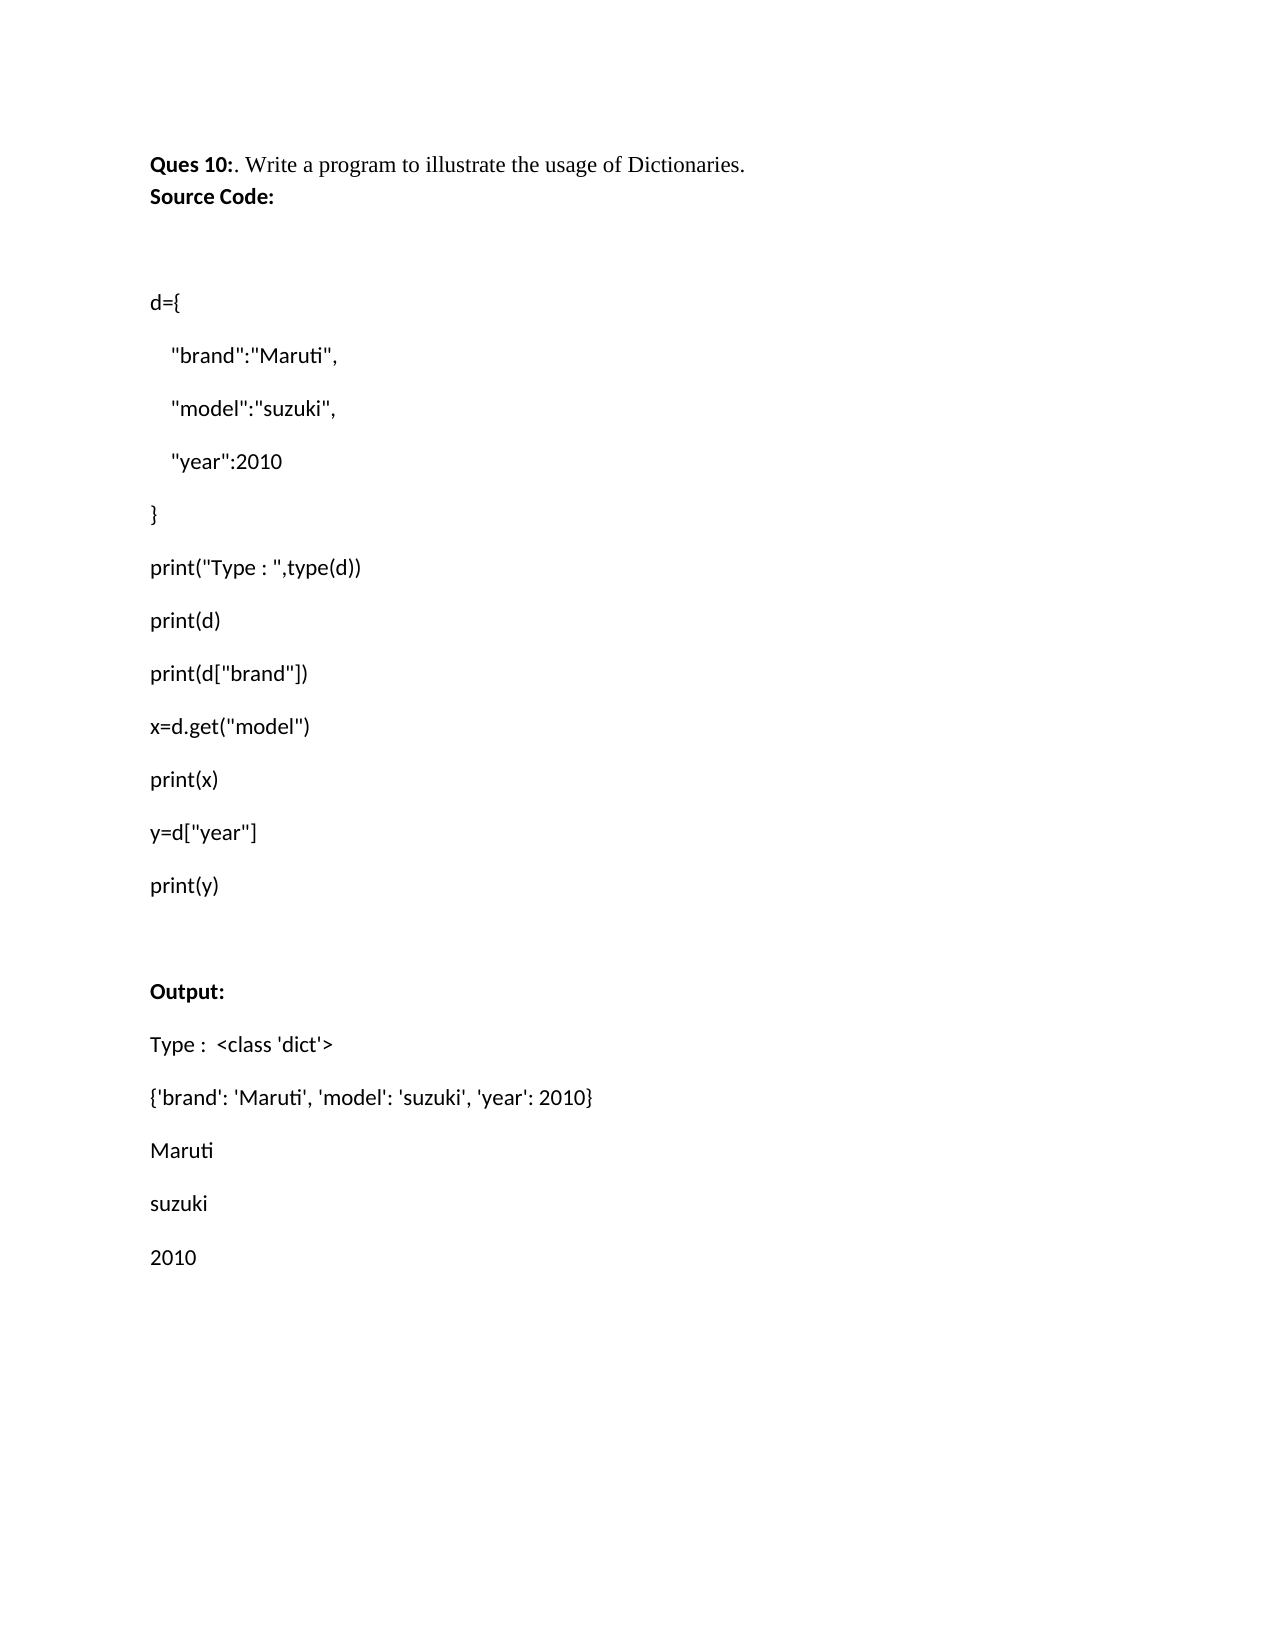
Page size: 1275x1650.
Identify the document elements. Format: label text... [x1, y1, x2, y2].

text Maruti [150, 1137, 1125, 1164]
text print(d["brand"]) [150, 659, 1125, 687]
text Type : <class 'dict'> [150, 1031, 1125, 1058]
text print("Type : ",type(d)) [150, 553, 1125, 581]
text d={ [150, 288, 1125, 316]
text "model":"suzuki", [150, 394, 1125, 422]
text print(y) [150, 871, 1125, 899]
text Source Code: [150, 182, 1125, 210]
text } [150, 500, 1125, 528]
text "brand":"Maruti", [150, 341, 1125, 369]
text y=d["year"] [150, 818, 1125, 846]
text print(x) [150, 765, 1125, 793]
text {'brand': 'Maruti', 'model': 'suzuki', 'year': 2010} [150, 1083, 1125, 1112]
text 2010 [150, 1243, 1125, 1271]
text Ques 10:. Write a program to illustrate the usage of Dictionaries. [150, 150, 1125, 178]
text Output: [150, 977, 1125, 1006]
text print(d) [150, 606, 1125, 634]
text x=d.get("model") [150, 712, 1125, 740]
text "year":2010 [150, 447, 1125, 475]
text suzuki [150, 1189, 1125, 1218]
